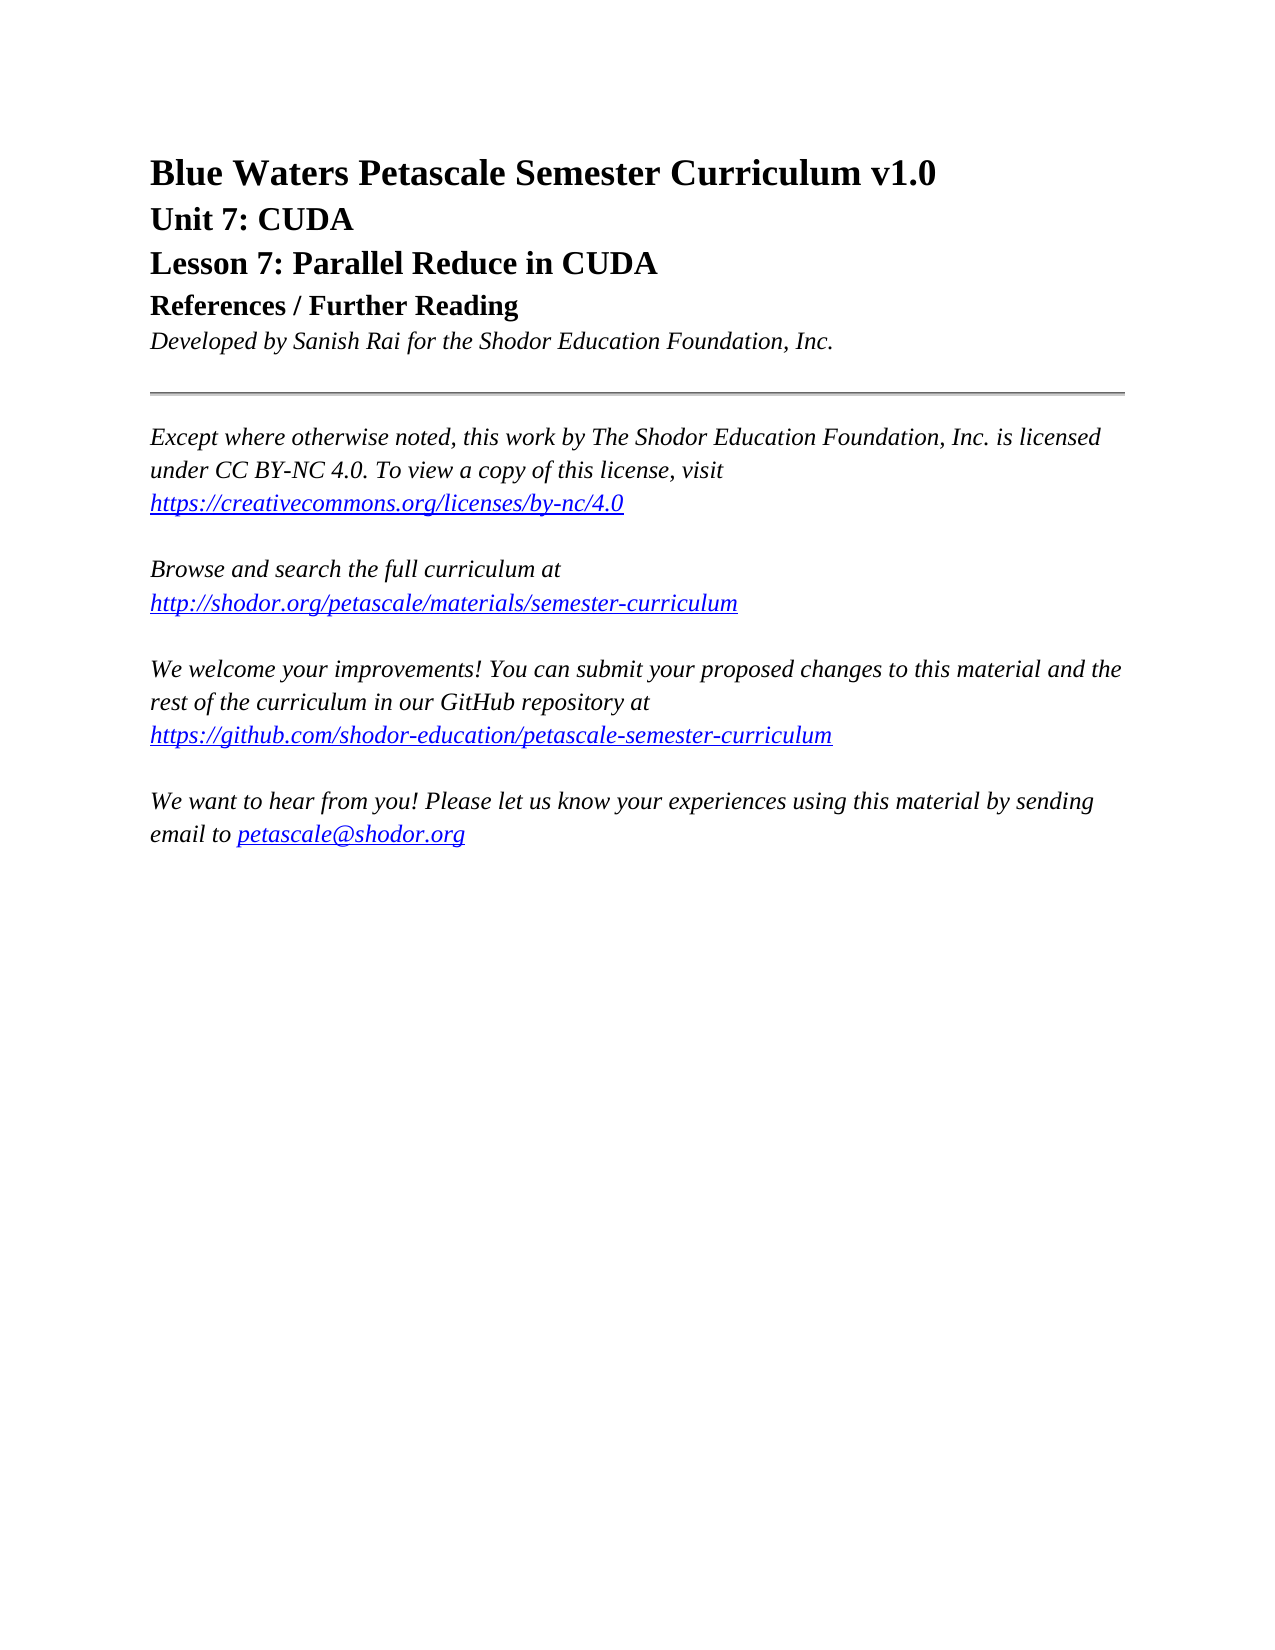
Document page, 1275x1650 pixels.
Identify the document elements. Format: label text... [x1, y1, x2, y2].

text We want to hear from you! Please let us know your experiences using this material by sending email to petascale@shodor.org [150, 786, 1125, 847]
text Unit 7: CUDA [150, 199, 1125, 238]
text Developed by Sanish Rai for the Shodor Education Foundation, Inc. [150, 326, 1125, 355]
text We welcome your improvements! You can submit your proposed changes to this material and the rest of the curriculum in our GitHub repository at https://github.com/shodor-education/petascale-semester-curriculum [150, 654, 1125, 748]
text Browse and search the full curriculum at http://shodor.org/petascale/materials/semester-curriculum [150, 554, 1125, 616]
text Except where otherwise noted, this work by The Shodor Education Foundation, Inc. is licensed under CC BY-NC 4.0. To view a copy of this license, visit https://creativecommons.org/licenses/by-nc/4.0 [150, 422, 1125, 517]
text Blue Waters Petascale Semester Curriculum v1.0 [150, 150, 1125, 193]
picture [150, 392, 1125, 396]
text References / Further Reading [150, 288, 1125, 321]
text Lesson 7: Parallel Reduce in CUDA [150, 244, 1125, 282]
